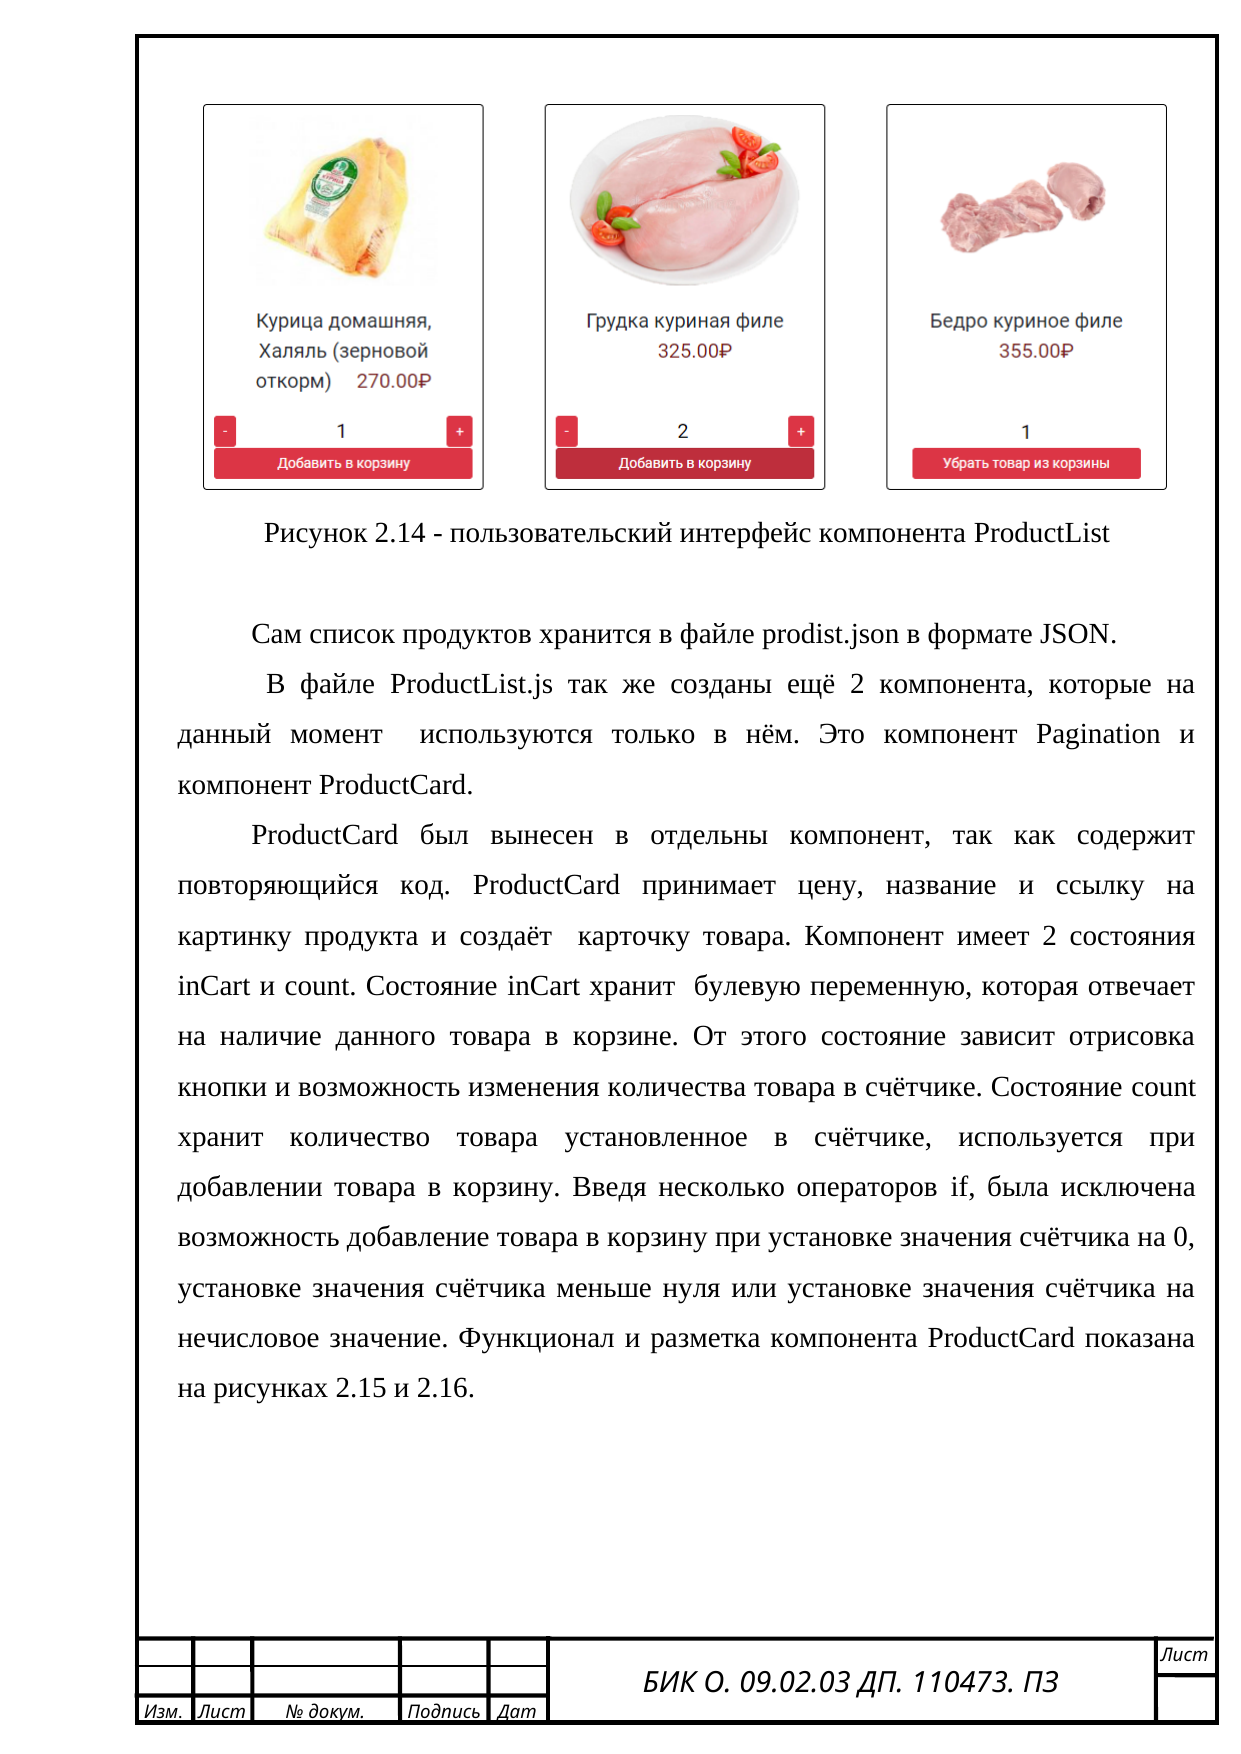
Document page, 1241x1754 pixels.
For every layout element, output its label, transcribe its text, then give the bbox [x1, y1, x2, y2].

text Рисунок 2.14 - пользовательский интерфейс компонента ProductList [177, 515, 1196, 549]
text Сам список продуктов хранится в файле prodist.json в формате JSON. [251, 616, 1196, 649]
text В файле ProductList.js так же созданы ещё 2 компонента, которые на данный момент используются только в нём. Это компонент Pagination и компонент ProductCard. [177, 666, 1196, 800]
picture [196, 99, 1178, 502]
text ProductCard был вынесен в отдельны компонент, так как содержит повторяющийся код. ProductCard принимает цену, название и ссылку на картинку продукта и создаёт карточку товара. Компонент имеет 2 состояния inCart и count. Состояние inCart хранит булевую переменную, которая отвечает на наличие данного товара в корзине. От этого состояние зависит отрисовка кнопки и возможность изменения количества товара в счётчике. Состояние count хранит количество товара установленное в счётчике, используется при добавлении товара в корзину. Введя несколько операторов if, была исключена возможность добавление товара в корзину при установке значения счётчика на 0, установке значения счётчика меньше нуля или установке значения счётчика на нечисловое значение. Функционал и разметка компонента ProductCard показана на рисунках 2.15 и 2.16. [177, 817, 1196, 1404]
